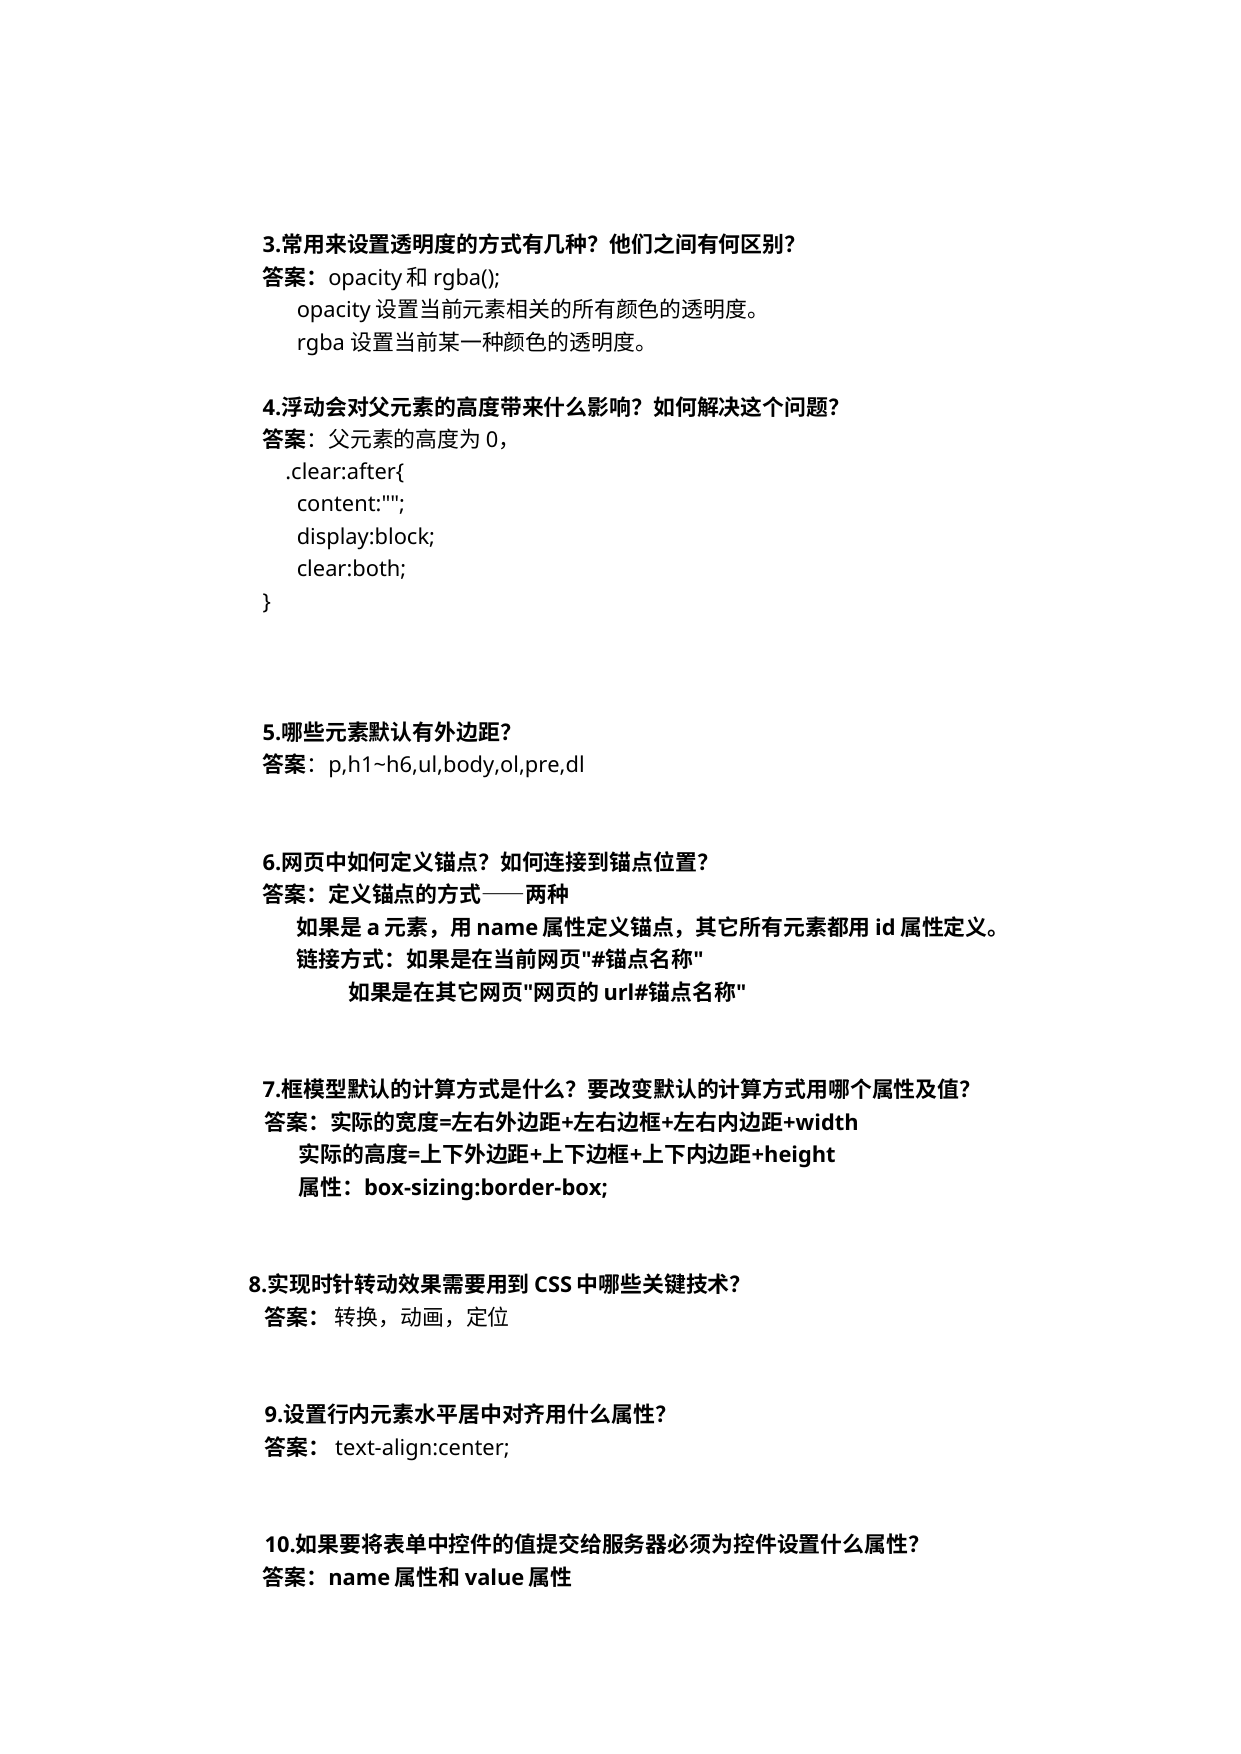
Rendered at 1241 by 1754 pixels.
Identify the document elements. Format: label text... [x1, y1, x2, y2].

text 如果是a元素，用name属性定义锚点，其它所有元素都用id属性定义。 [262, 909, 1053, 942]
text 答案：定义锚点的方式——两种 [262, 877, 1053, 909]
text 6.网页中如何定义锚点？如何连接到锚点位置？ [262, 844, 1053, 877]
text } [262, 584, 1053, 617]
text 4.浮动会对父元素的高度带来什么影响？如何解决这个问题？ [262, 389, 1053, 422]
text 10.如果要将表单中控件的值提交给服务器必须为控件设置什么属性？ [221, 1527, 1053, 1559]
text 答案：实际的宽度=左右外边距+左右边框+左右内边距+width [187, 1104, 1053, 1137]
text 实际的高度=上下外边距+上下边框+上下内边距+height [187, 1137, 1053, 1169]
text 链接方式：如果是在当前网页"#锚点名称" [262, 942, 1053, 974]
text 答案：p,h1~h6,ul,body,ol,pre,dl [262, 747, 1053, 779]
text opacity设置当前元素相关的所有颜色的透明度。 [262, 292, 1053, 324]
text 9.设置行内元素水平居中对齐用什么属性？ [221, 1397, 1053, 1429]
text 答案：name属性和value属性 [219, 1559, 1053, 1592]
text 答案：父元素的高度为0， [262, 422, 1053, 454]
text content:""; [262, 487, 1053, 519]
text display:block; [262, 519, 1053, 552]
text clear:both; [262, 552, 1053, 584]
text 属性：box-sizing:border-box; [187, 1169, 1053, 1202]
text 答案：opacity和rgba(); [262, 259, 1053, 292]
text 3.常用来设置透明度的方式有几种？他们之间有何区别？ [262, 227, 1053, 259]
text 8.实现时针转动效果需要用到CSS中哪些关键技术？ [187, 1267, 1053, 1299]
text 如果是在其它网页"网页的url#锚点名称" [262, 974, 1053, 1007]
text rgba 设置当前某一种颜色的透明度。 [262, 324, 1053, 357]
text 答案： text-align:center; [221, 1429, 1053, 1462]
text 答案： 转换，动画，定位 [187, 1299, 1053, 1332]
text 5.哪些元素默认有外边距？ [262, 714, 1053, 747]
text 7.框模型默认的计算方式是什么？要改变默认的计算方式用哪个属性及值？ [262, 1072, 1053, 1104]
text .clear:after{ [262, 454, 1053, 487]
